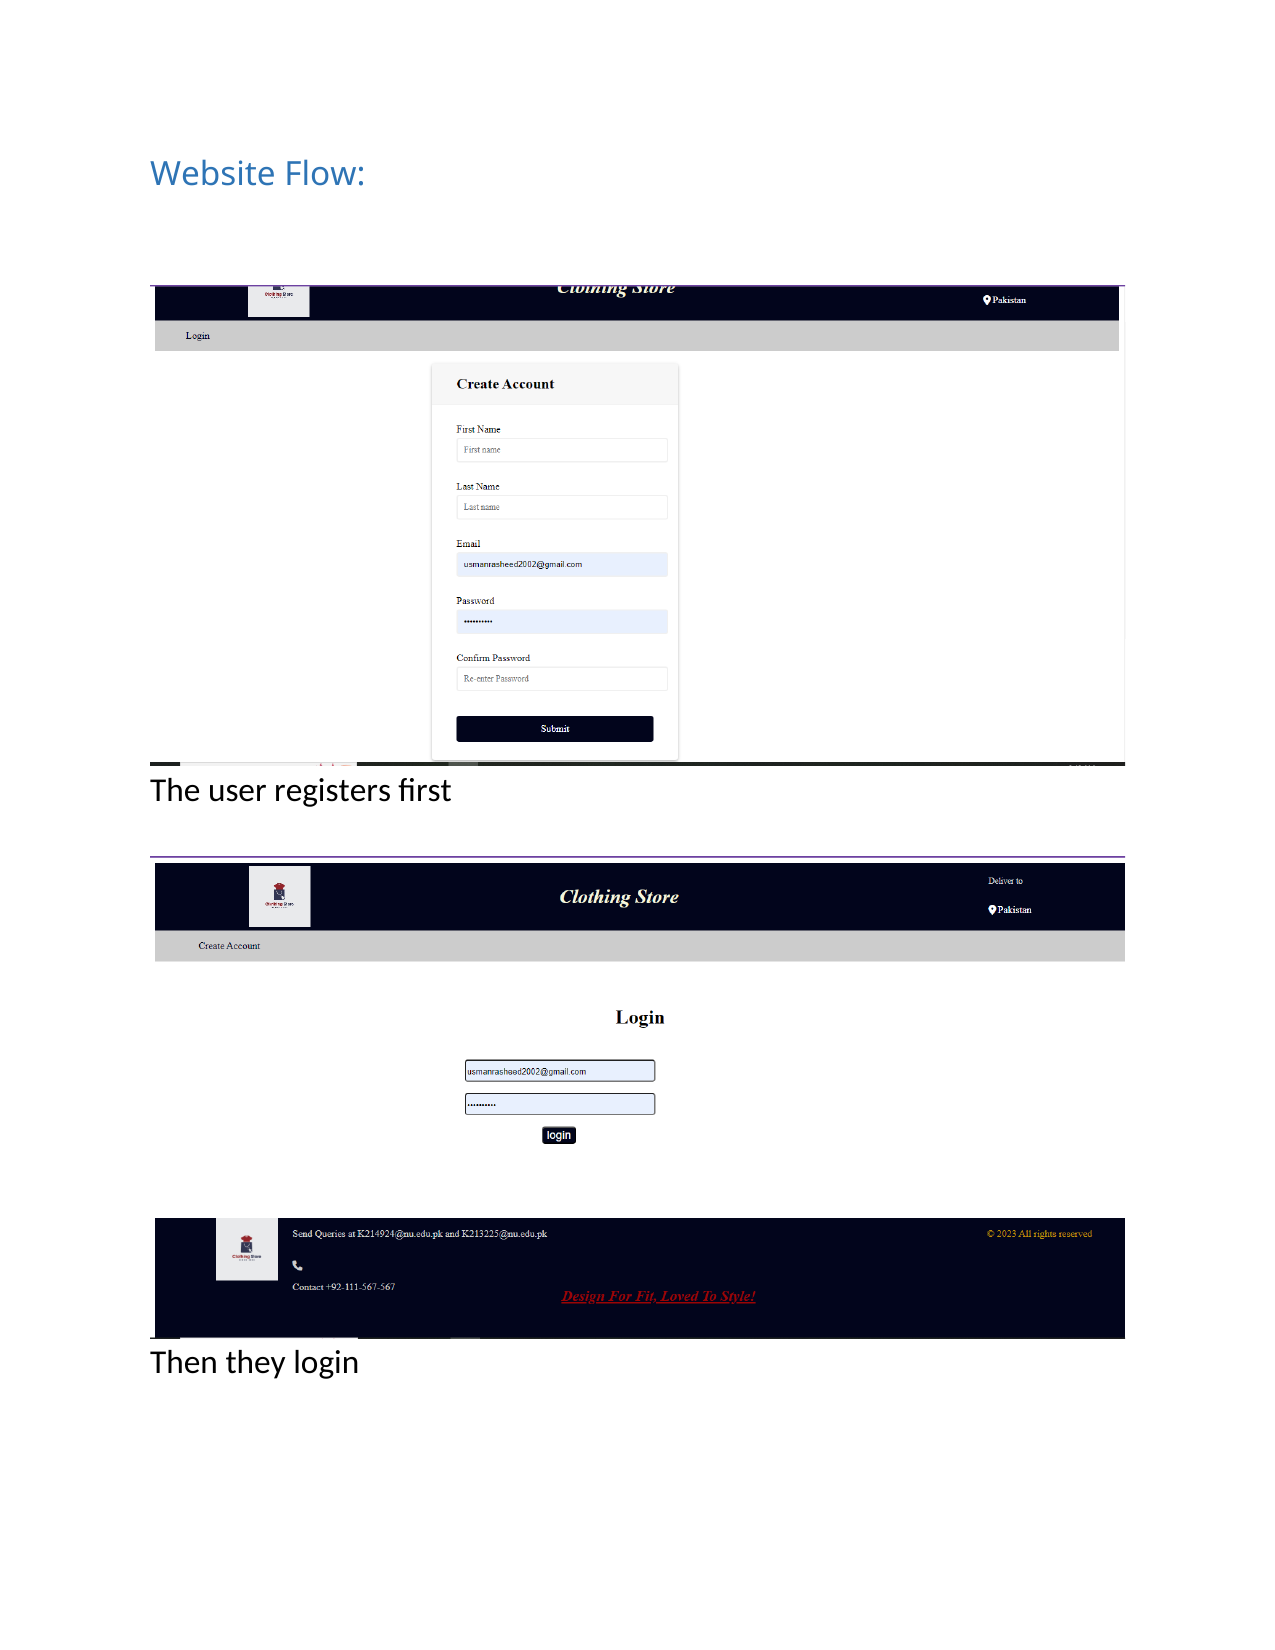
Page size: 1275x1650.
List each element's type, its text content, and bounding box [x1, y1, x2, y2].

picture [150, 285, 1125, 766]
picture [150, 856, 1125, 1339]
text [150, 150, 1125, 285]
